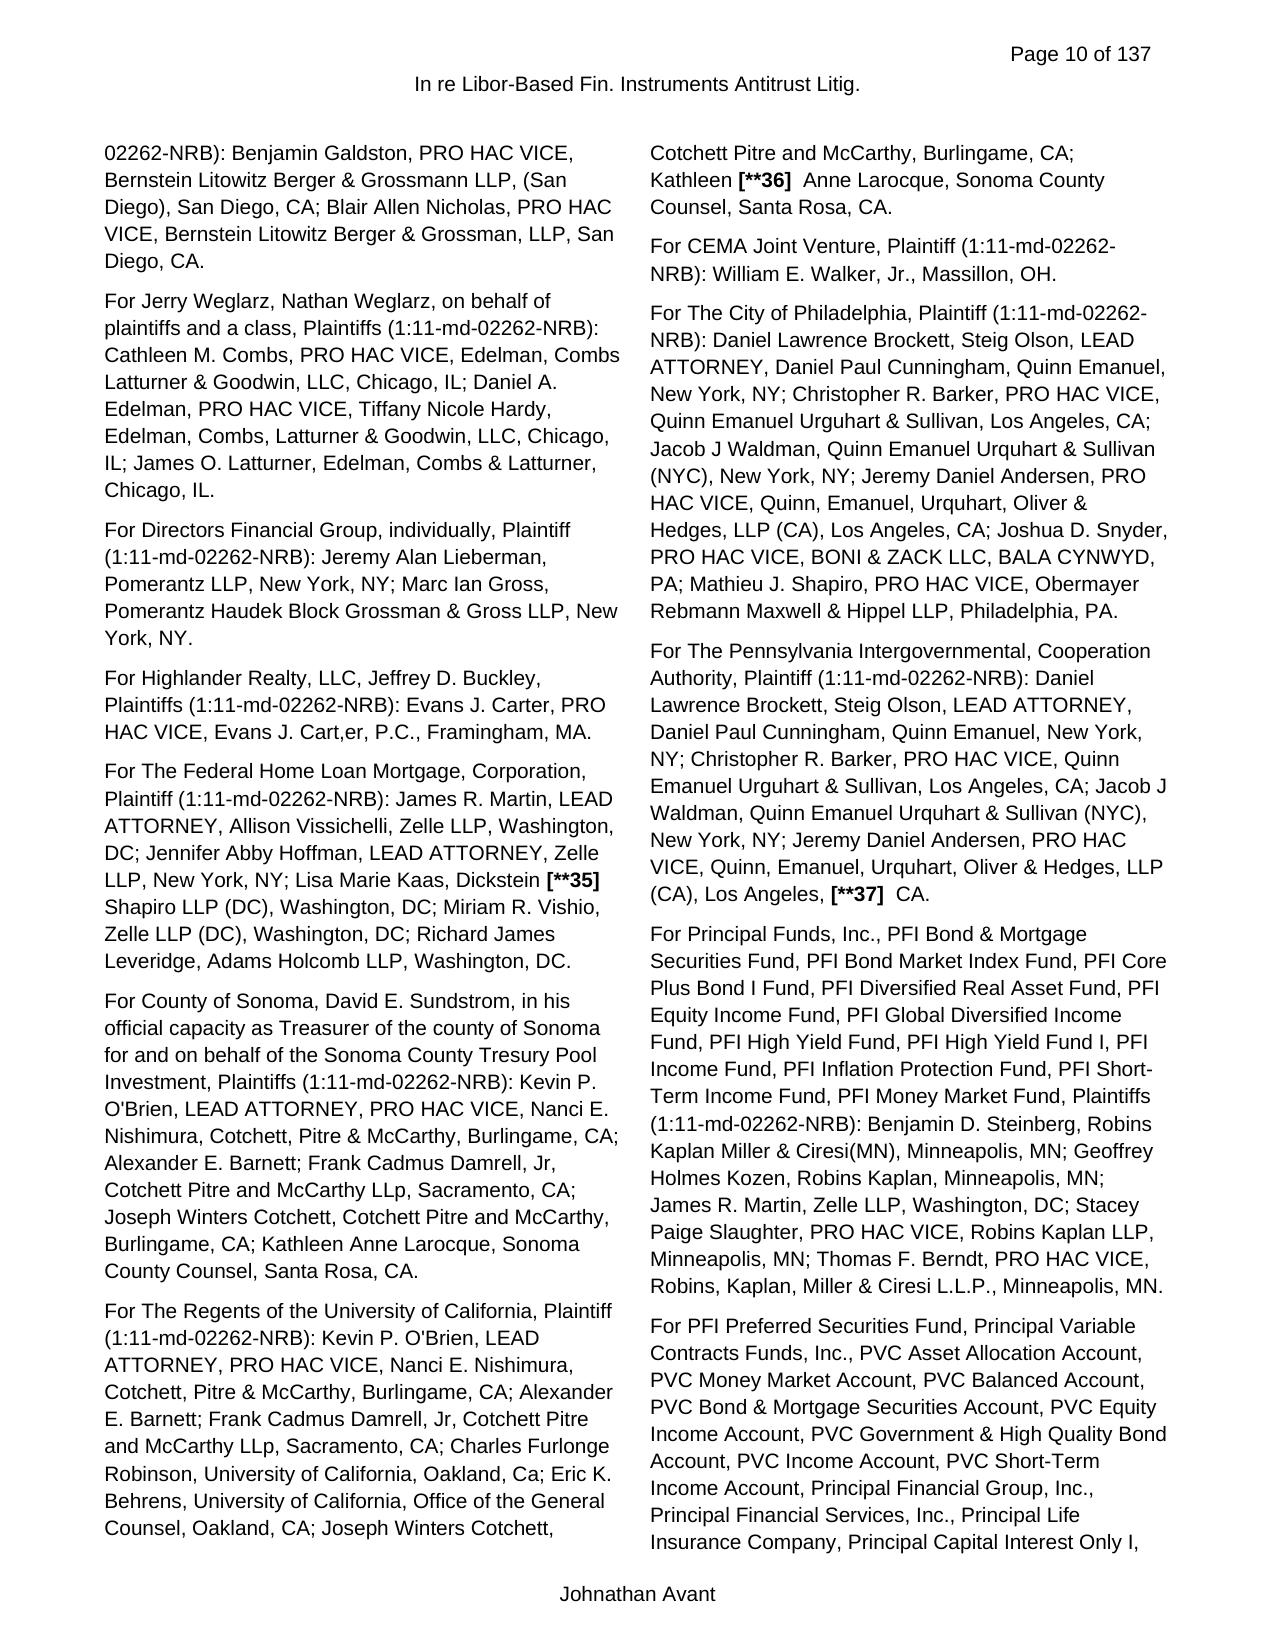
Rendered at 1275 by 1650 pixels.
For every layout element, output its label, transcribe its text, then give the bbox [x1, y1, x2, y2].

text For Highlander Realty, LLC, Jeffrey D. Buckley, Plaintiffs (1:11-md-02262-NRB): Evans J. Carter, PRO HAC VICE, Evans J. Cart,er, P.C., Framingham, MA. [104, 662, 625, 744]
text For The Federal Home Loan Mortgage, Corporation, Plaintiff (1:11-md-02262-NRB): James R. Martin, LEAD ATTORNEY, Allison Vissichelli, Zelle LLP, Washington, DC; Jennifer Abby Hoffman, LEAD ATTORNEY, Zelle LLP, New York, NY; Lisa Marie Kaas, Dickstein [**35] Shapiro LLP (DC), Washington, DC; Miriam R. Vishio, Zelle LLP (DC), Washington, DC; Richard James Leveridge, Adams Holcomb LLP, Washington, DC. [104, 756, 625, 973]
text For The Regents of the University of California, Plaintiff (1:11-md-02262-NRB): Kevin P. O'Brien, LEAD ATTORNEY, PRO HAC VICE, Nanci E. Nishimura, Cotchett, Pitre & McCarthy, Burlingame, CA; Alexander E. Barnett; Frank Cadmus Damrell, Jr, Cotchett Pitre and McCarthy LLp, Sacramento, CA; Charles Furlonge Robinson, University of California, Oakland, Ca; Eric K. Behrens, University of California, Office of the General Counsel, Oakland, CA; Joseph Winters Cotchett, Cotchett Pitre and McCarthy, Burlingame, CA; Kathleen [**36] Anne Larocque, Sonoma County Counsel, Santa Rosa, CA. [650, 137, 1171, 219]
text For The Regents of the University of California, Plaintiff (1:11-md-02262-NRB): Kevin P. O'Brien, LEAD ATTORNEY, PRO HAC VICE, Nanci E. Nishimura, Cotchett, Pitre & McCarthy, Burlingame, CA; Alexander E. Barnett; Frank Cadmus Damrell, Jr, Cotchett Pitre and McCarthy LLp, Sacramento, CA; Charles Furlonge Robinson, University of California, Oakland, Ca; Eric K. Behrens, University of California, Office of the General Counsel, Oakland, CA; Joseph Winters Cotchett, Cotchett Pitre and McCarthy, Burlingame, CA; Kathleen [**36] Anne Larocque, Sonoma County Counsel, Santa Rosa, CA. [104, 1296, 625, 1539]
text For Jerry Weglarz, Nathan Weglarz, on behalf of plaintiffs and a class, Plaintiffs (1:11-md-02262-NRB): Cathleen M. Combs, PRO HAC VICE, Edelman, Combs Latturner & Goodwin, LLC, Chicago, IL; Daniel A. Edelman, PRO HAC VICE, Tiffany Nicole Hardy, Edelman, Combs, Latturner & Goodwin, LLC, Chicago, IL; James O. Latturner, Edelman, Combs & Latturner, Chicago, IL. [104, 285, 625, 502]
text For Directors Financial Group, individually, Plaintiff (1:11-md-02262-NRB): Jeremy Alan Lieberman, Pomerantz LLP, New York, NY; Marc Ian Gross, Pomerantz Haudek Block Grossman & Gross LLP, New York, NY. [104, 514, 625, 650]
text For County of Sonoma, David E. Sundstrom, in his official capacity as Treasurer of the county of Sonoma for and on behalf of the Sonoma County Tresury Pool Investment, Plaintiffs (1:11-md-02262-NRB): Kevin P. O'Brien, LEAD ATTORNEY, PRO HAC VICE, Nanci E. Nishimura, Cotchett, Pitre & McCarthy, Burlingame, CA; Alexander E. Barnett; Frank Cadmus Damrell, Jr, Cotchett Pitre and McCarthy LLp, Sacramento, CA; Joseph Winters Cotchett, Cotchett Pitre and McCarthy, Burlingame, CA; Kathleen Anne Larocque, Sonoma County Counsel, Santa Rosa, CA. [104, 985, 625, 1283]
text For CEMA Joint Venture, Plaintiff (1:11-md-02262-NRB): William E. Walker, Jr., Massillon, OH. [650, 231, 1171, 285]
text For The Pennsylvania Intergovernmental, Cooperation Authority, Plaintiff (1:11-md-02262-NRB): Daniel Lawrence Brockett, Steig Olson, LEAD ATTORNEY, Daniel Paul Cunningham, Quinn Emanuel, New York, NY; Christopher R. Barker, PRO HAC VICE, Quinn Emanuel Urguhart & Sullivan, Los Angeles, CA; Jacob J Waldman, Quinn Emanuel Urquhart & Sullivan (NYC), New York, NY; Jeremy Daniel Andersen, PRO HAC VICE, Quinn, Emanuel, Urquhart, Oliver & Hedges, LLP (CA), Los Angeles, [**37] CA. [650, 635, 1171, 906]
text For Principal Funds, Inc., PFI Bond & Mortgage Securities Fund, PFI Bond Market Index Fund, PFI Core Plus Bond I Fund, PFI Diversified Real Asset Fund, PFI Equity Income Fund, PFI Global Diversified Income Fund, PFI High Yield Fund, PFI High Yield Fund I, PFI Income Fund, PFI Inflation Protection Fund, PFI Short-Term Income Fund, PFI Money Market Fund, Plaintiffs (1:11-md-02262-NRB): Benjamin D. Steinberg, Robins Kaplan Miller & Ciresi(MN), Minneapolis, MN; Geoffrey Holmes Kozen, Robins Kaplan, Minneapolis, MN; James R. Martin, Zelle LLP, Washington, DC; Stacey Paige Slaughter, PRO HAC VICE, Robins Kaplan LLP, Minneapolis, MN; Thomas F. Berndt, PRO HAC VICE, Robins, Kaplan, Miller & Ciresi L.L.P., Minneapolis, MN. [650, 919, 1171, 1298]
text For The City of Philadelphia, Plaintiff (1:11-md-02262-NRB): Daniel Lawrence Brockett, Steig Olson, LEAD ATTORNEY, Daniel Paul Cunningham, Quinn Emanuel, New York, NY; Christopher R. Barker, PRO HAC VICE, Quinn Emanuel Urguhart & Sullivan, Los Angeles, CA; Jacob J Waldman, Quinn Emanuel Urquhart & Sullivan (NYC), New York, NY; Jeremy Daniel Andersen, PRO HAC VICE, Quinn, Emanuel, Urquhart, Oliver & Hedges, LLP (CA), Los Angeles, CA; Joshua D. Snyder, PRO HAC VICE, BONI & ZACK LLC, BALA CYNWYD, PA; Mathieu J. Shapiro, PRO HAC VICE, Obermayer Rebmann Maxwell & Hippel LLP, Philadelphia, PA. [650, 298, 1171, 623]
